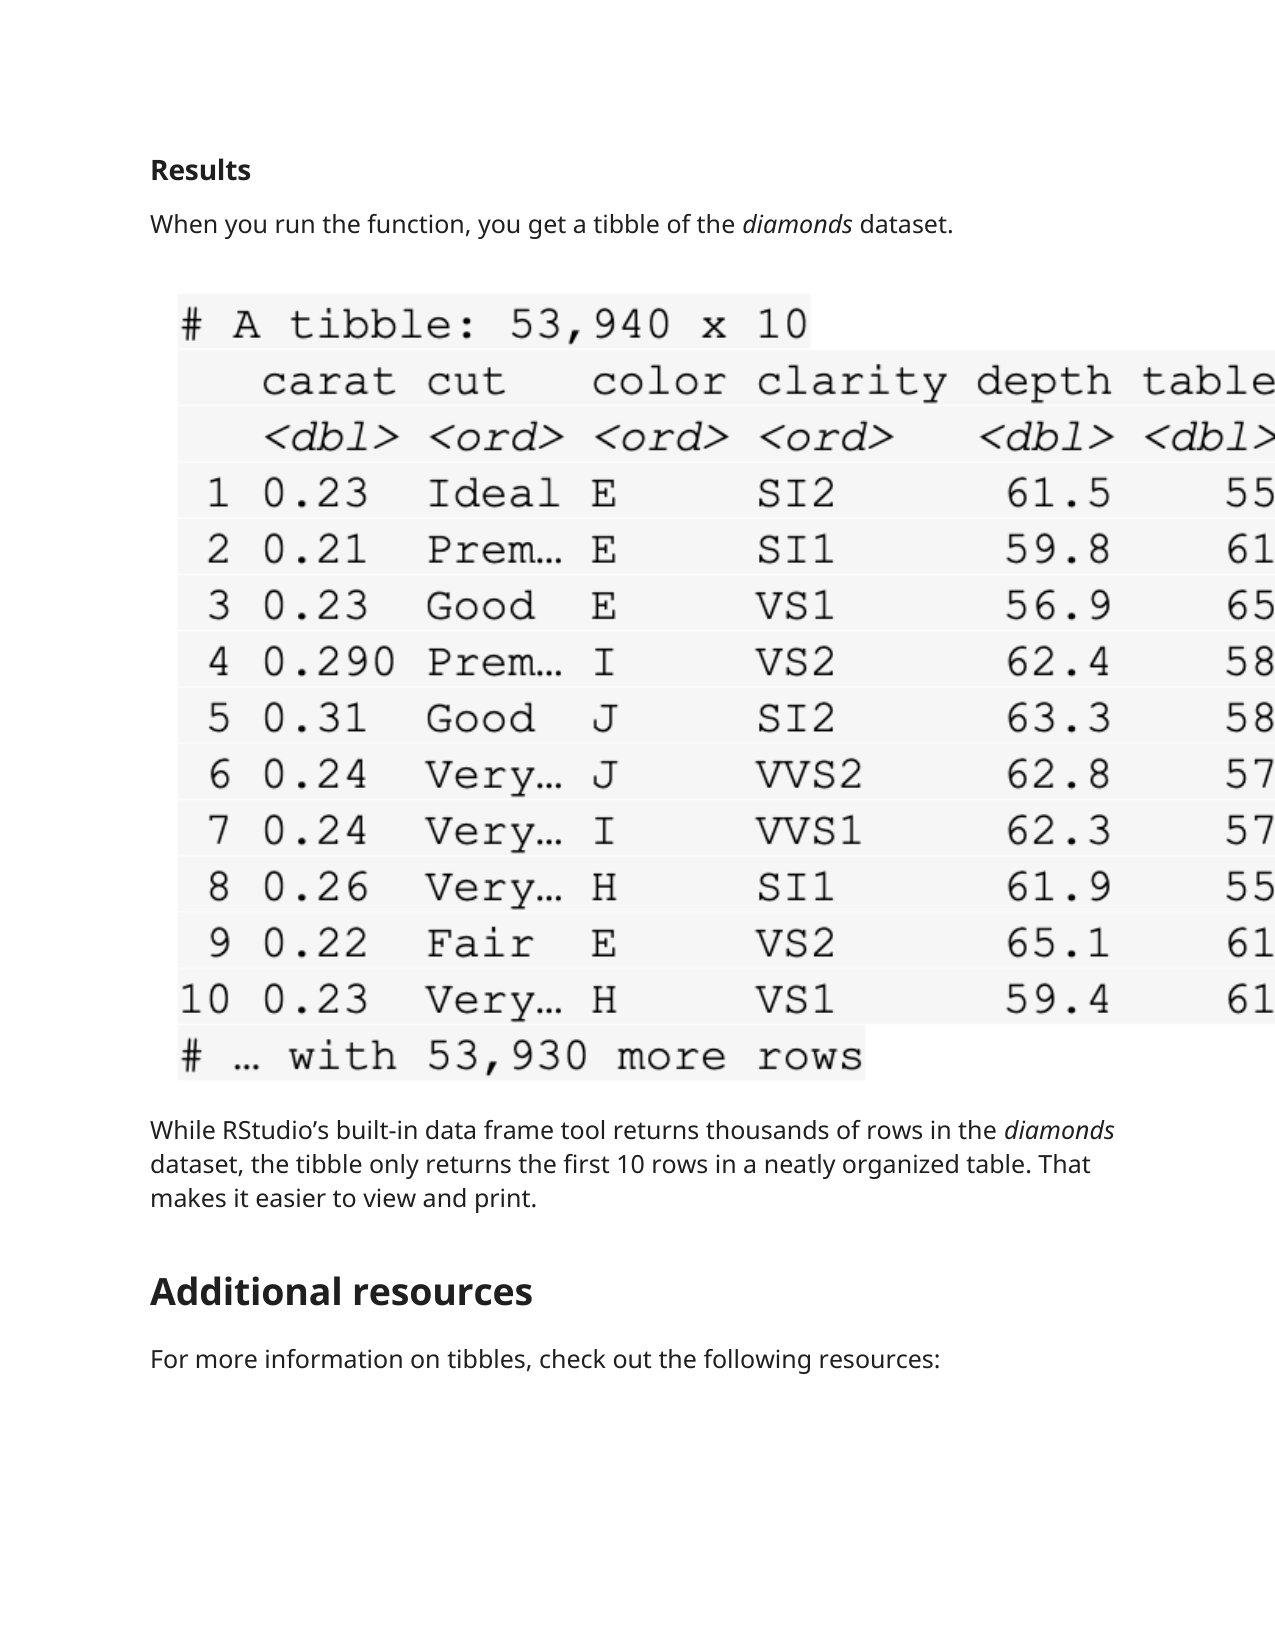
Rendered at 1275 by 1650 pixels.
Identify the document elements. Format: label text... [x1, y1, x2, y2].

text For more information on tibbles, check out the following resources: [150, 1341, 1125, 1375]
text Additional resources [150, 1265, 1125, 1316]
text Results [150, 150, 1125, 188]
picture [150, 266, 1275, 1113]
text When you run the function, you get a tibble of the diamonds dataset. [150, 207, 1125, 241]
text While RStudio’s built-in data frame tool returns thousands of rows in the diamonds dataset, the tibble only returns the first 10 rows in a neatly organized table. That makes it easier to view and print. [150, 1113, 1125, 1215]
